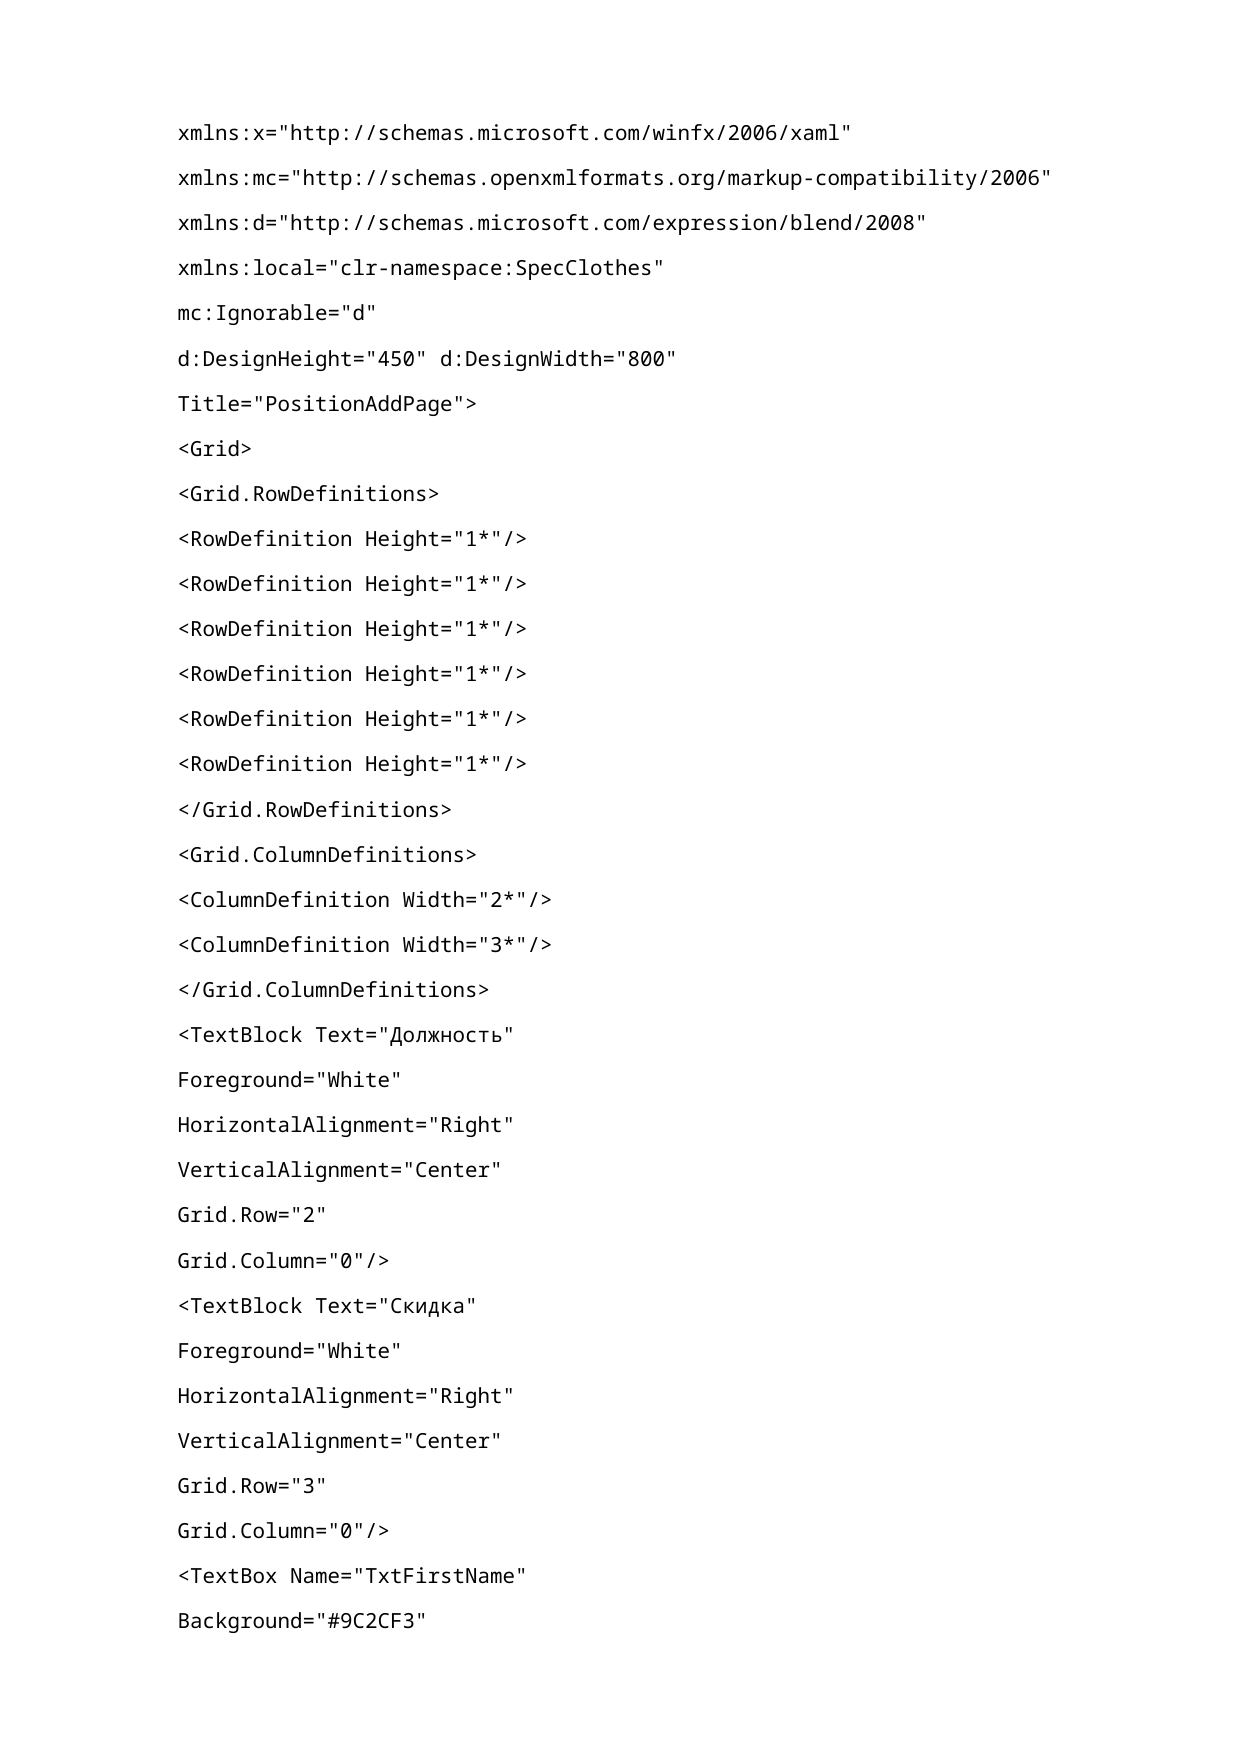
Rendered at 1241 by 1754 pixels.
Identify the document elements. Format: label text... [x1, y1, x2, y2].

text <TextBlock Text="Должность" [177, 1020, 1152, 1049]
text xmlns:x="http://schemas.microsoft.com/winfx/2006/xaml" [177, 118, 1152, 147]
text mc:Ignorable="d" [177, 298, 1152, 327]
text Grid.Row="3" [177, 1471, 1152, 1500]
text Grid.Row="2" [177, 1201, 1152, 1229]
text <RowDefinition Height="1*"/> [177, 614, 1152, 643]
text HorizontalAlignment="Right" [177, 1110, 1152, 1139]
text <RowDefinition Height="1*"/> [177, 749, 1152, 778]
text <Grid.ColumnDefinitions> [177, 840, 1152, 868]
text <Grid.RowDefinitions> [177, 479, 1152, 507]
text <TextBox Name="TxtFirstName" [177, 1561, 1152, 1590]
text <TextBlock Text="Скидка" [177, 1291, 1152, 1319]
text <RowDefinition Height="1*"/> [177, 524, 1152, 552]
text </Grid.RowDefinitions> [177, 795, 1152, 823]
text xmlns:local="clr-namespace:SpecClothes" [177, 253, 1152, 282]
text </Grid.ColumnDefinitions> [177, 975, 1152, 1003]
text Grid.Column="0"/> [177, 1516, 1152, 1545]
text <RowDefinition Height="1*"/> [177, 704, 1152, 733]
text <RowDefinition Height="1*"/> [177, 569, 1152, 598]
text <ColumnDefinition Width="2*"/> [177, 885, 1152, 913]
text <RowDefinition Height="1*"/> [177, 659, 1152, 688]
text xmlns:mc="http://schemas.openxmlformats.org/markup-compatibility/2006" [177, 163, 1152, 192]
text HorizontalAlignment="Right" [177, 1381, 1152, 1409]
text VerticalAlignment="Center" [177, 1156, 1152, 1184]
text xmlns:d="http://schemas.microsoft.com/expression/blend/2008" [177, 208, 1152, 237]
text Grid.Column="0"/> [177, 1246, 1152, 1274]
text <ColumnDefinition Width="3*"/> [177, 930, 1152, 958]
text Foreground="White" [177, 1065, 1152, 1094]
text <Grid> [177, 434, 1152, 462]
text d:DesignHeight="450" d:DesignWidth="800" [177, 344, 1152, 372]
text Foreground="White" [177, 1336, 1152, 1364]
text Title="PositionAddPage"> [177, 389, 1152, 417]
text Background="#9C2CF3" [177, 1607, 1152, 1635]
text VerticalAlignment="Center" [177, 1426, 1152, 1454]
